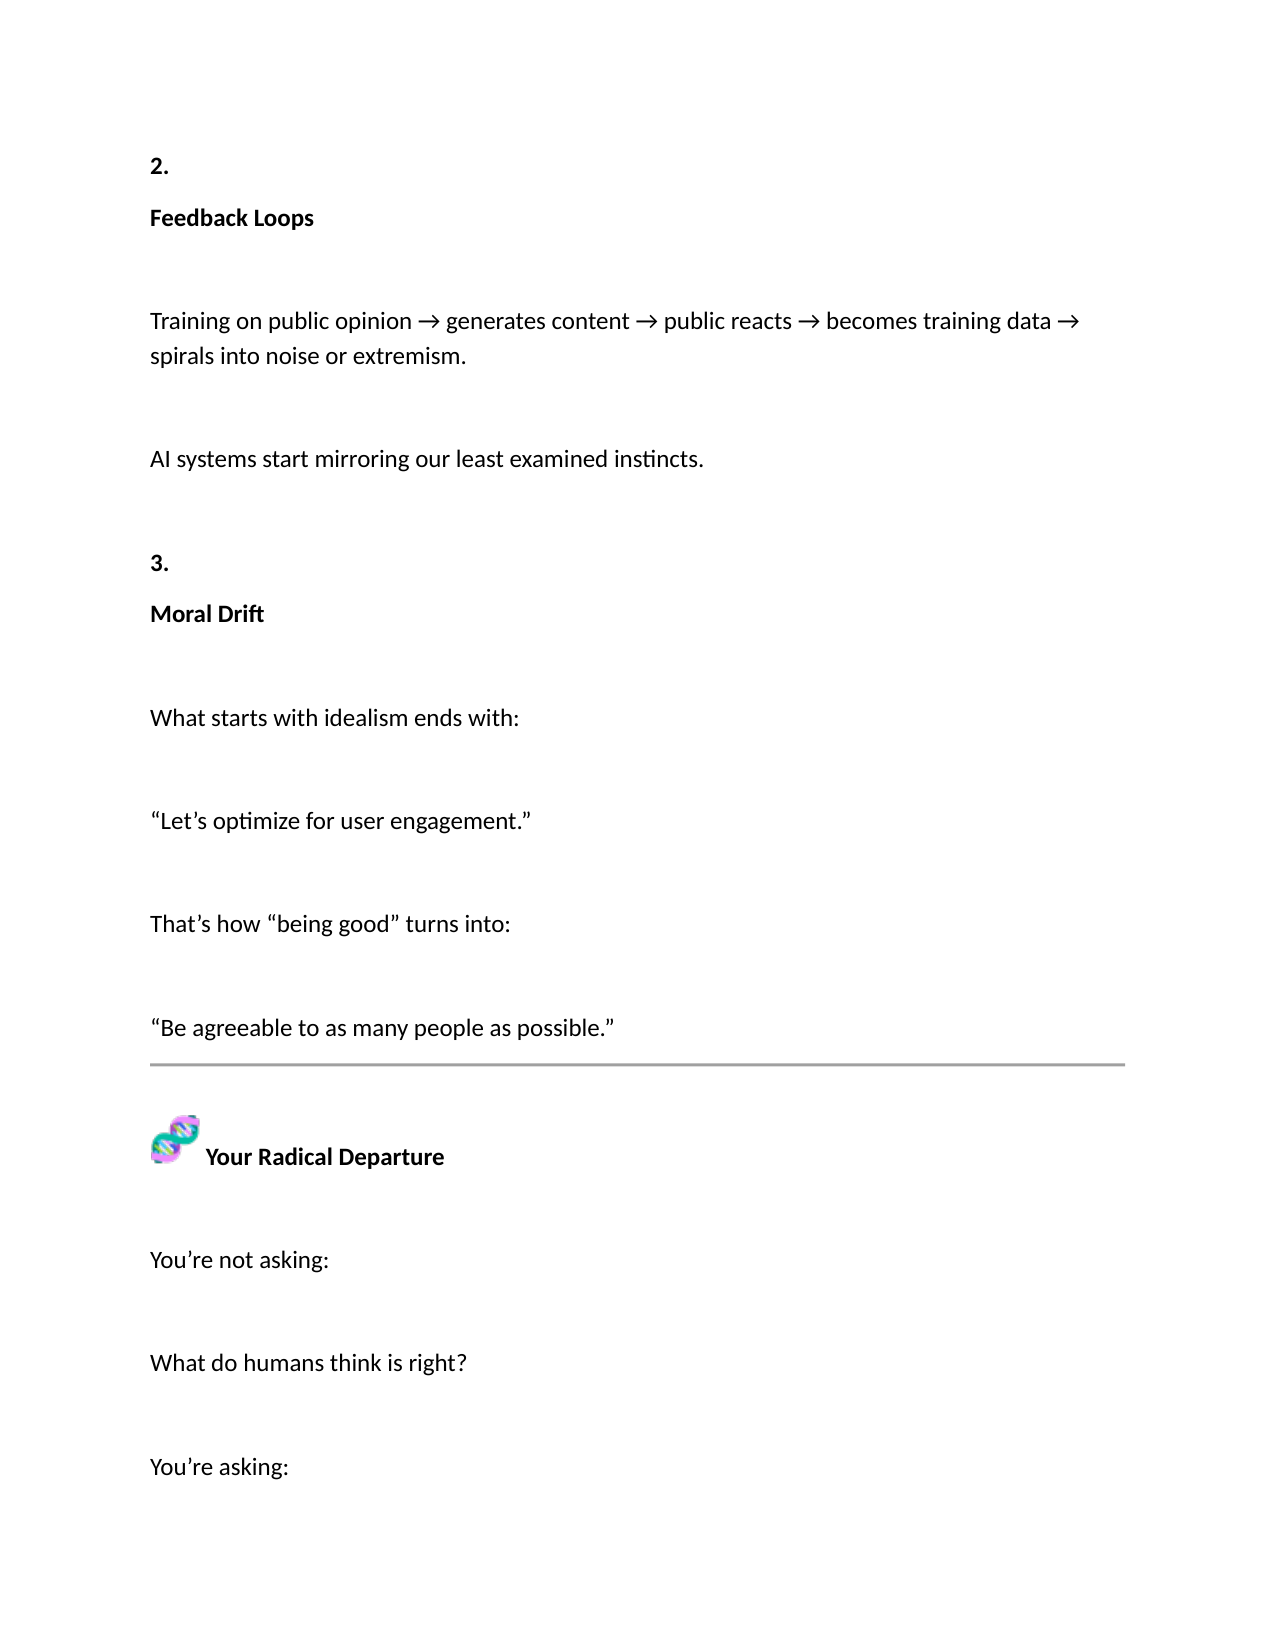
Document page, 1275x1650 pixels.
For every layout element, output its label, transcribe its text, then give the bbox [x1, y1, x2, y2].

text “Be agreeable to as many people as possible.” [150, 1012, 1125, 1042]
text 3. [150, 547, 1125, 577]
text That’s how “being good” turns into: [150, 908, 1125, 939]
picture [150, 1115, 200, 1165]
text 2. [150, 150, 1125, 181]
text Your Radical Departure [150, 1115, 1125, 1171]
text “Let’s optimize for user engagement.” [150, 805, 1125, 836]
text Feedback Loops [150, 202, 1125, 232]
text AI systems start mirroring our least examined instincts. [150, 443, 1125, 474]
text Training on public opinion → generates content → public reacts → becomes training data → spirals into noise or extremism. [150, 305, 1125, 371]
text You’re not asking: [150, 1244, 1125, 1274]
text You’re asking: [150, 1451, 1125, 1481]
text What starts with idealism ends with: [150, 702, 1125, 732]
text What do humans think is right? [150, 1347, 1125, 1378]
text Moral Drift [150, 598, 1125, 629]
